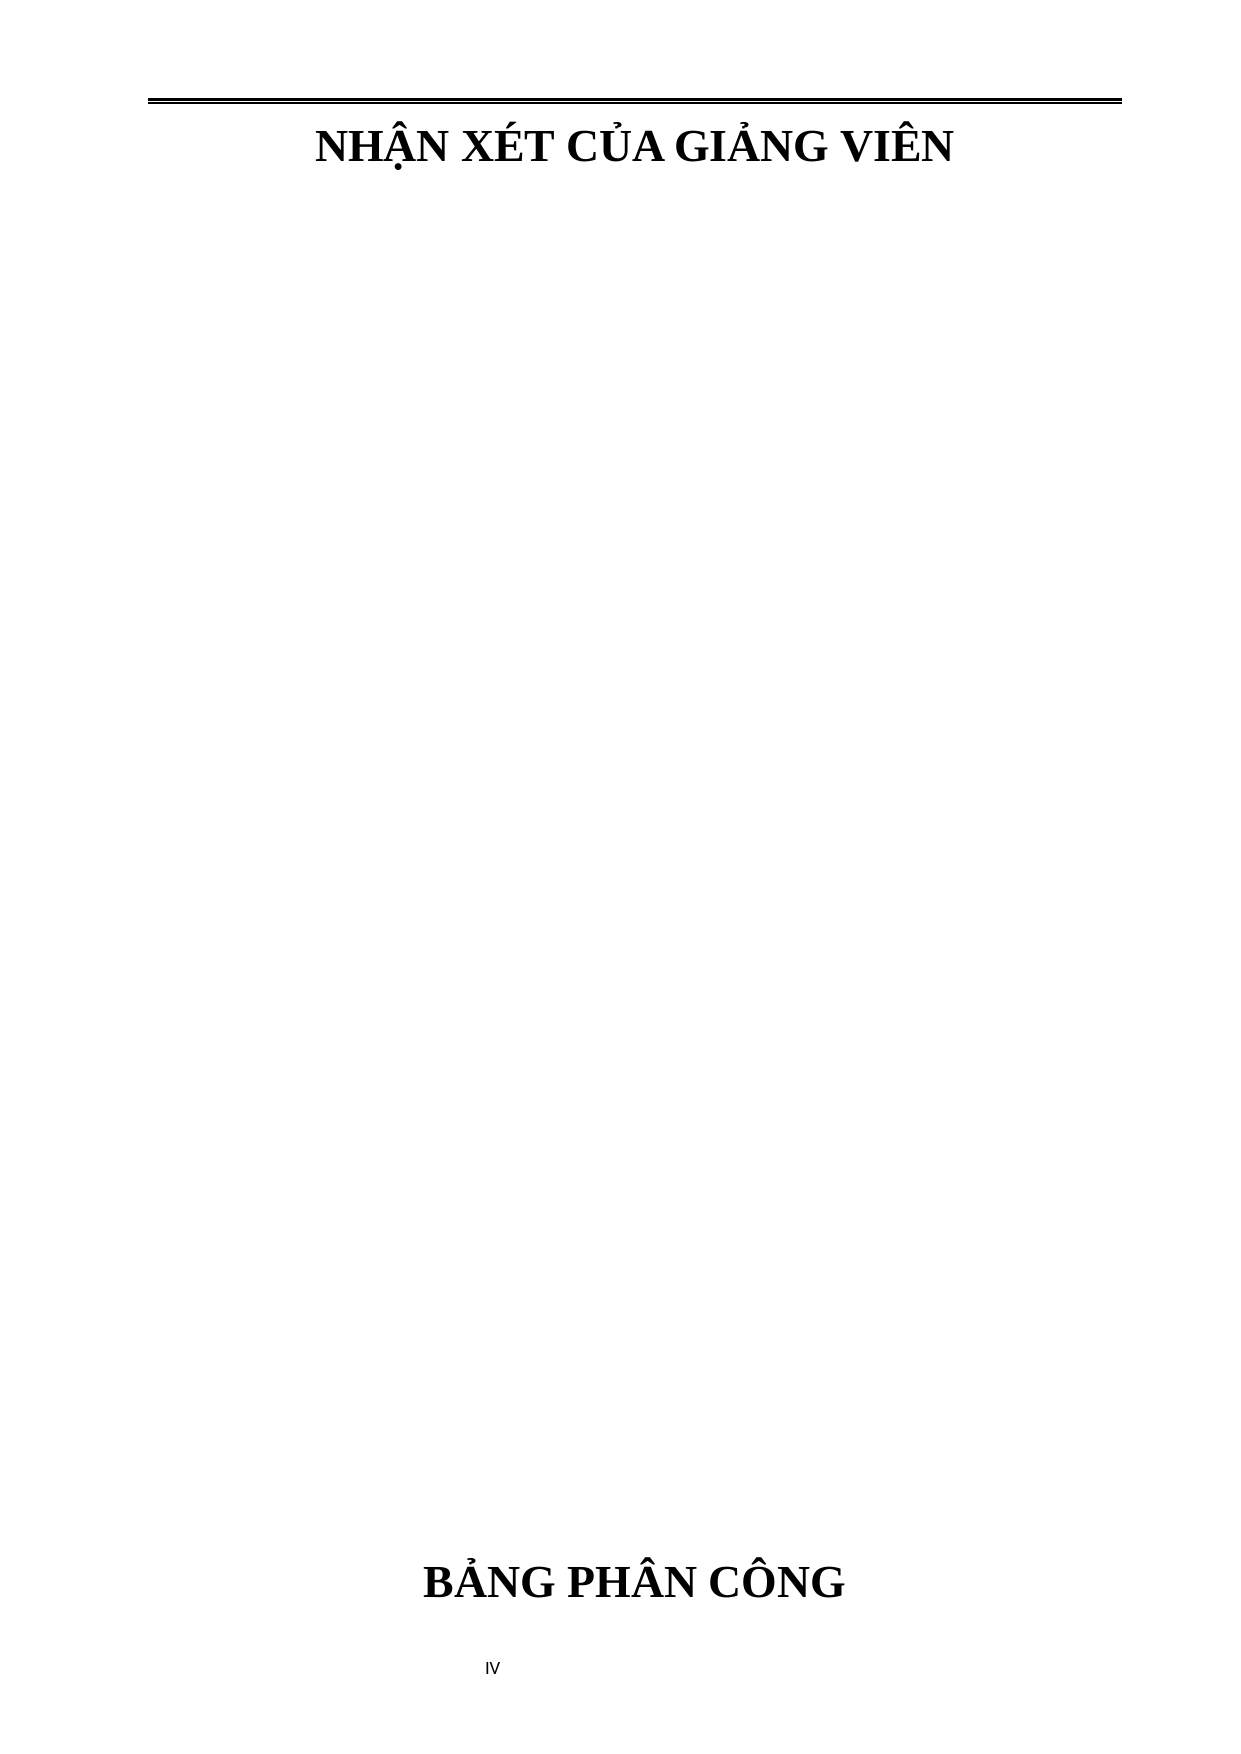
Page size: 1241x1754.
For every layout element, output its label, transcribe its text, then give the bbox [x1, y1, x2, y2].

subtitle NHẬN XÉT CỦA GIẢNG VIÊN [148, 118, 1122, 171]
subtitle BẢNG PHÂN CÔNG [148, 1555, 1122, 1608]
